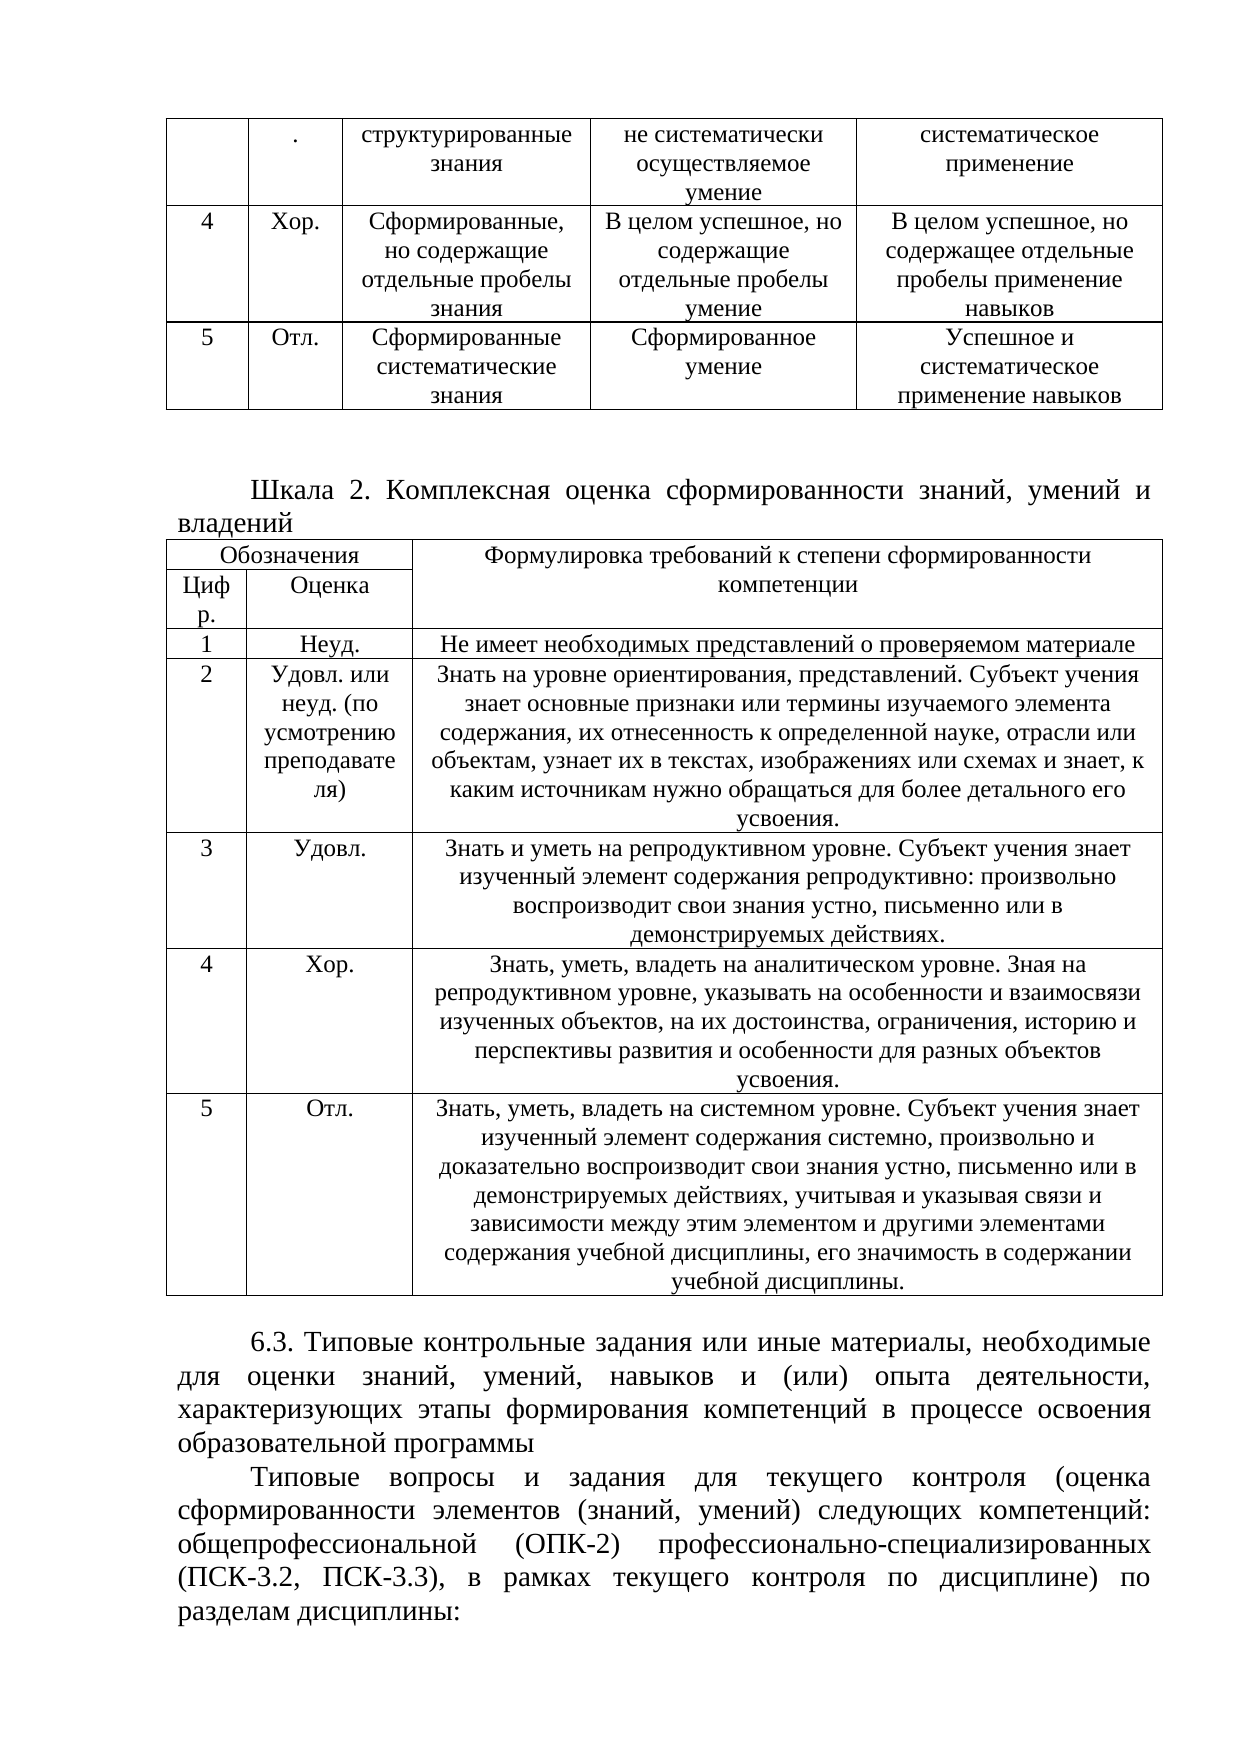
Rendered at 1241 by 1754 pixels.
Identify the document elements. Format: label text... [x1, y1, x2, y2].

table_cell Успешное и систематическое применение навыков [857, 323, 1162, 409]
table_header Формулировка требований к степени сформированности компетенции [413, 540, 1162, 628]
table_cell Сформированное умение [591, 323, 856, 409]
table_cell Хор. [247, 949, 412, 1092]
table_cell В целом успешное, но содержащие отдельные пробелы умение [591, 206, 856, 321]
table_header Обозначения [167, 540, 412, 569]
table_cell В целом успешное, но содержащее отдельные пробелы применение навыков [857, 206, 1162, 321]
table_cell 3 [167, 119, 248, 205]
table_cell Знать, уметь, владеть на системном уровне. Субъект учения знает изученный элемент содержания системно, произвольно и доказательно воспроизводит свои знания устно, письменно или в демонстрируемых действиях, учитывая и указывая связи и зависимости между этим элементом и другими элементами содержания учебной дисциплины, его значимость в содержании учебной дисциплины. [413, 1094, 1162, 1295]
table_cell 5 [167, 1094, 246, 1295]
table_cell 3 [167, 833, 246, 948]
table_cell Неуд. [247, 629, 412, 658]
table_cell 4 [167, 949, 246, 1092]
text Типовые вопросы и задания для текущего контроля (оценка сформированности элементов (знаний, умений) следующих компетенций: общепрофессиональной (ОПК-2) профессионально-специализированных (ПСК-3.2, ПСК-3.3), в рамках текущего контроля по дисциплине) по разделам дисциплины: [177, 1459, 1152, 1626]
table_cell 1 [167, 629, 246, 658]
table_cell Отл. [247, 1094, 412, 1295]
table_cell Цифр. [167, 570, 246, 628]
table_cell 5 [167, 323, 248, 409]
table_cell Удовл. или неуд. (по усмотрению преподавателя) [247, 659, 412, 832]
text Шкала 2. Комплексная оценка сформированности знаний, умений и владений [177, 472, 1152, 539]
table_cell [857, 119, 1162, 205]
table_cell Хор. [249, 206, 342, 321]
table_cell Не имеет необходимых представлений о проверяемом материале [413, 629, 1162, 658]
table_cell 2 [167, 659, 246, 832]
table_cell Сформированные, но содержащие отдельные пробелы знания [343, 206, 590, 321]
table_cell 4 [167, 206, 248, 321]
table_cell Удовл. [249, 119, 342, 205]
table_cell Знать, уметь, владеть на аналитическом уровне. Зная на репродуктивном уровне, указывать на особенности и взаимосвязи изученных объектов, на их достоинства, ограничения, историю и перспективы развития и особенности для разных объектов усвоения. [413, 949, 1162, 1092]
table_cell Знать и уметь на репродуктивном уровне. Субъект учения знает изученный элемент содержания репродуктивно: произвольно воспроизводит свои знания устно, письменно или в демонстрируемых действиях. [413, 833, 1162, 948]
table_cell Оценка [247, 570, 412, 628]
table_cell Отл. [249, 323, 342, 409]
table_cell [343, 119, 590, 205]
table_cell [591, 119, 856, 205]
table_cell Удовл. [247, 833, 412, 948]
text 6.3. Типовые контрольные задания или иные материалы, необходимые для оценки знаний, умений, навыков и (или) опыта деятельности, характеризующих этапы формирования компетенций в процессе освоения образовательной программы [177, 1324, 1152, 1459]
table_cell Знать на уровне ориентирования, представлений. Субъект учения знает основные признаки или термины изучаемого элемента содержания, их отнесенность к определенной науке, отрасли или объектам, узнает их в текстах, изображениях или схемах и знает, к каким источникам нужно обращаться для более детального его усвоения. [413, 659, 1162, 832]
table_cell Сформированные систематические знания [343, 323, 590, 409]
